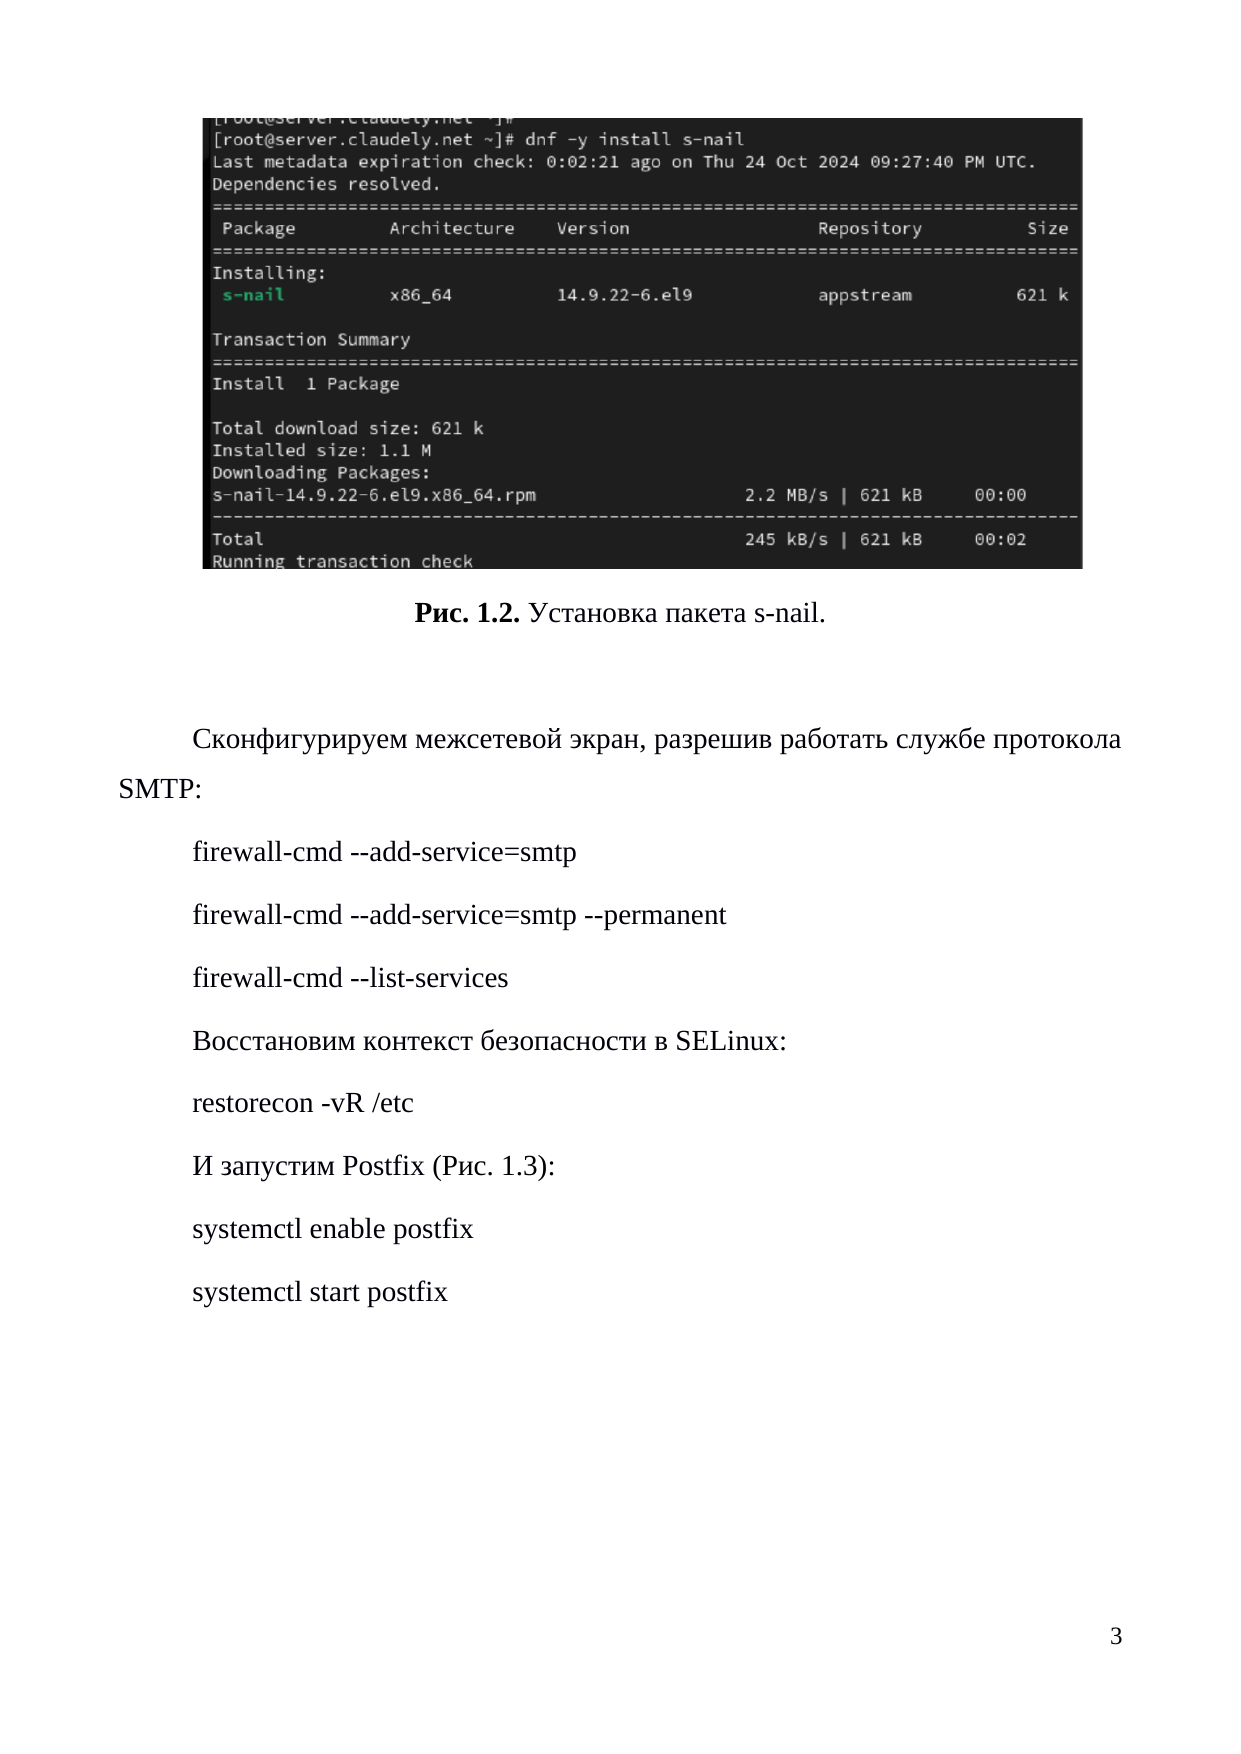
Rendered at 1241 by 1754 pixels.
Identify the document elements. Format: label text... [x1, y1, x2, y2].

picture [202, 118, 1083, 569]
text restorecon -vR /etc [118, 1086, 1122, 1119]
text И запустим Postfix (Рис. 1.3): [118, 1148, 1122, 1182]
text firewall-cmd --list-services [118, 960, 1122, 993]
text systemctl start postfix [118, 1274, 1122, 1308]
text Рис. 1.2. Установка пакета s-nail. [118, 596, 1122, 629]
text firewall-cmd --add-service=smtp --permanent [118, 897, 1122, 931]
text Восстановим контекст безопасности в SELinux: [118, 1023, 1122, 1056]
text systemctl enable postfix [118, 1211, 1122, 1245]
text firewall-cmd --add-service=smtp [118, 834, 1122, 868]
text Сконфигурируем межсетевой экран, разрешив работать службе протокола SMTP: [118, 721, 1122, 805]
